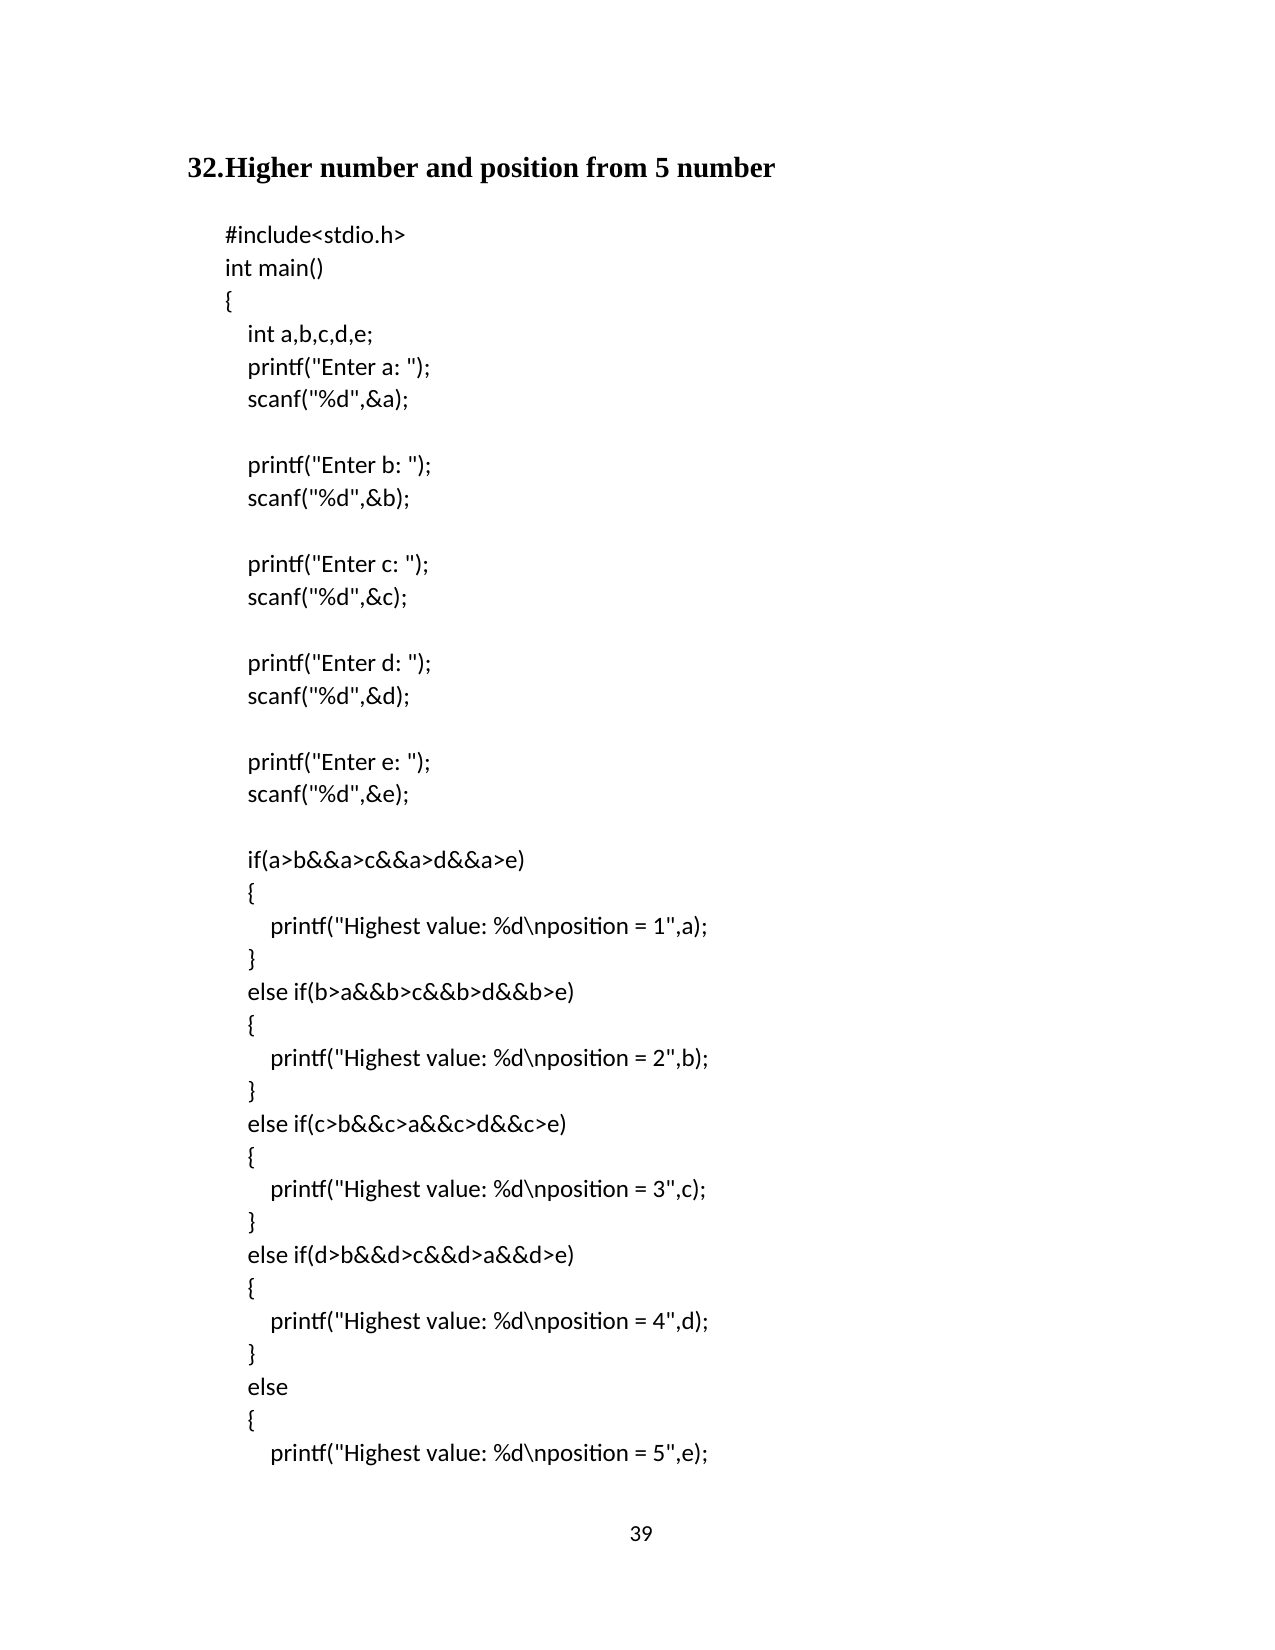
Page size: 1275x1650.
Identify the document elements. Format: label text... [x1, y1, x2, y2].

list else if(c>b&&c>a&&c>d&&c>e) [225, 1108, 1100, 1138]
list printf("Enter a: "); [225, 351, 1100, 381]
list int main() [225, 252, 1100, 282]
list scanf("%d",&d); [225, 680, 1100, 710]
list printf("Enter e: "); [225, 746, 1100, 776]
list { [225, 1009, 1100, 1039]
list printf("Highest value: %d\nposition = 2",b); [225, 1042, 1100, 1072]
list { [225, 1141, 1100, 1171]
list } [225, 943, 1100, 974]
list #include<stdio.h> [225, 219, 1100, 249]
list scanf("%d",&a); [225, 384, 1100, 414]
list } [225, 1338, 1100, 1369]
list else if(b>a&&b>c&&b>d&&b>e) [225, 976, 1100, 1007]
list printf("Highest value: %d\nposition = 4",d); [225, 1305, 1100, 1336]
list printf("Highest value: %d\nposition = 3",c); [225, 1174, 1100, 1204]
list if(a>b&&a>c&&a>d&&a>e) [225, 844, 1100, 875]
list { [225, 1272, 1100, 1303]
list printf("Enter c: "); [225, 548, 1100, 579]
list { [225, 1404, 1100, 1434]
list printf("Enter d: "); [225, 647, 1100, 677]
list Higher number and position from 5 number [187, 150, 1100, 183]
list printf("Enter b: "); [225, 449, 1100, 480]
list printf("Highest value: %d\nposition = 1",a); [225, 910, 1100, 941]
list scanf("%d",&e); [225, 779, 1100, 809]
list } [225, 1075, 1100, 1105]
list { [225, 285, 1100, 315]
list { [225, 877, 1100, 908]
list scanf("%d",&c); [225, 581, 1100, 612]
list else if(d>b&&d>c&&d>a&&d>e) [225, 1239, 1100, 1270]
list int a,b,c,d,e; [225, 318, 1100, 348]
list scanf("%d",&b); [225, 482, 1100, 513]
list else [225, 1371, 1100, 1402]
list } [225, 1207, 1100, 1237]
list printf("Highest value: %d\nposition = 5",e); [225, 1437, 1100, 1467]
